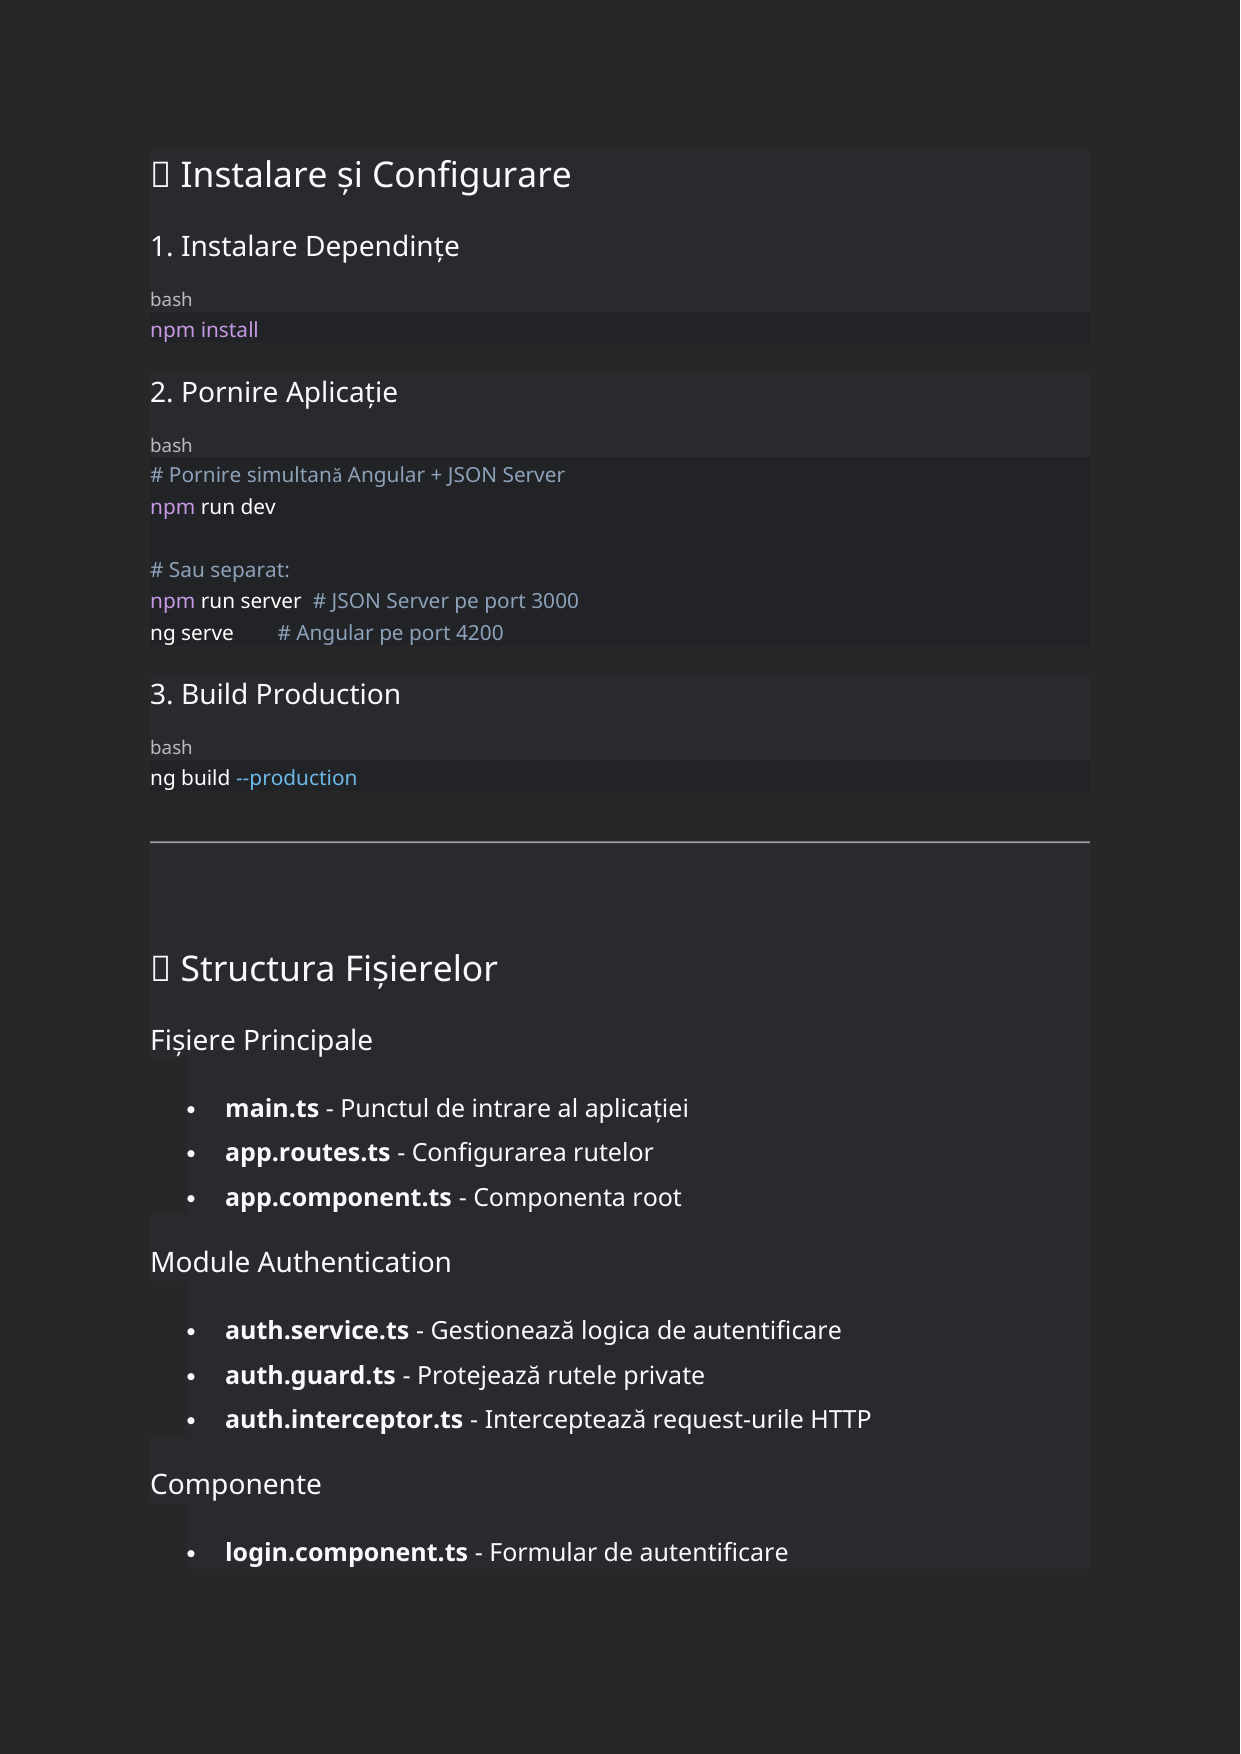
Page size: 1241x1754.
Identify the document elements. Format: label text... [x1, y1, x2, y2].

text ng build --production [150, 760, 1090, 791]
text Module Authentication [150, 1242, 1090, 1281]
list main.ts - Punctul de intrare al aplicației [187, 1080, 1090, 1124]
text npm run dev [150, 489, 1090, 520]
text 2. Pornire Aplicație [150, 372, 1090, 410]
text 📁 Structura Fișierelor [150, 943, 1090, 991]
text bash [150, 734, 1090, 760]
text Fișiere Principale [150, 1020, 1090, 1058]
list auth.interceptor.ts - Interceptează request-urile HTTP [187, 1391, 1090, 1436]
text # Pornire simultană Angular + JSON Server [150, 457, 1090, 489]
text npm install [150, 312, 1090, 343]
text npm run server # JSON Server pe port 3000 [150, 583, 1090, 615]
text 🚀 Instalare și Configurare [150, 150, 1090, 198]
text 1. Instalare Dependințe [150, 227, 1090, 265]
list app.routes.ts - Configurarea rutelor [187, 1124, 1090, 1169]
text bash [150, 287, 1090, 312]
text Componente [150, 1465, 1090, 1503]
text ng serve # Angular pe port 4200 [150, 615, 1090, 646]
list auth.guard.ts - Protejează rutele private [187, 1347, 1090, 1391]
text 3. Build Production [150, 675, 1090, 713]
list app.component.ts - Componenta root [187, 1169, 1090, 1214]
text # Sau separat: [150, 552, 1090, 583]
list login.component.ts - Formular de autentificare [187, 1524, 1090, 1569]
text bash [150, 432, 1090, 457]
list auth.service.ts - Gestionează logica de autentificare [187, 1302, 1090, 1347]
